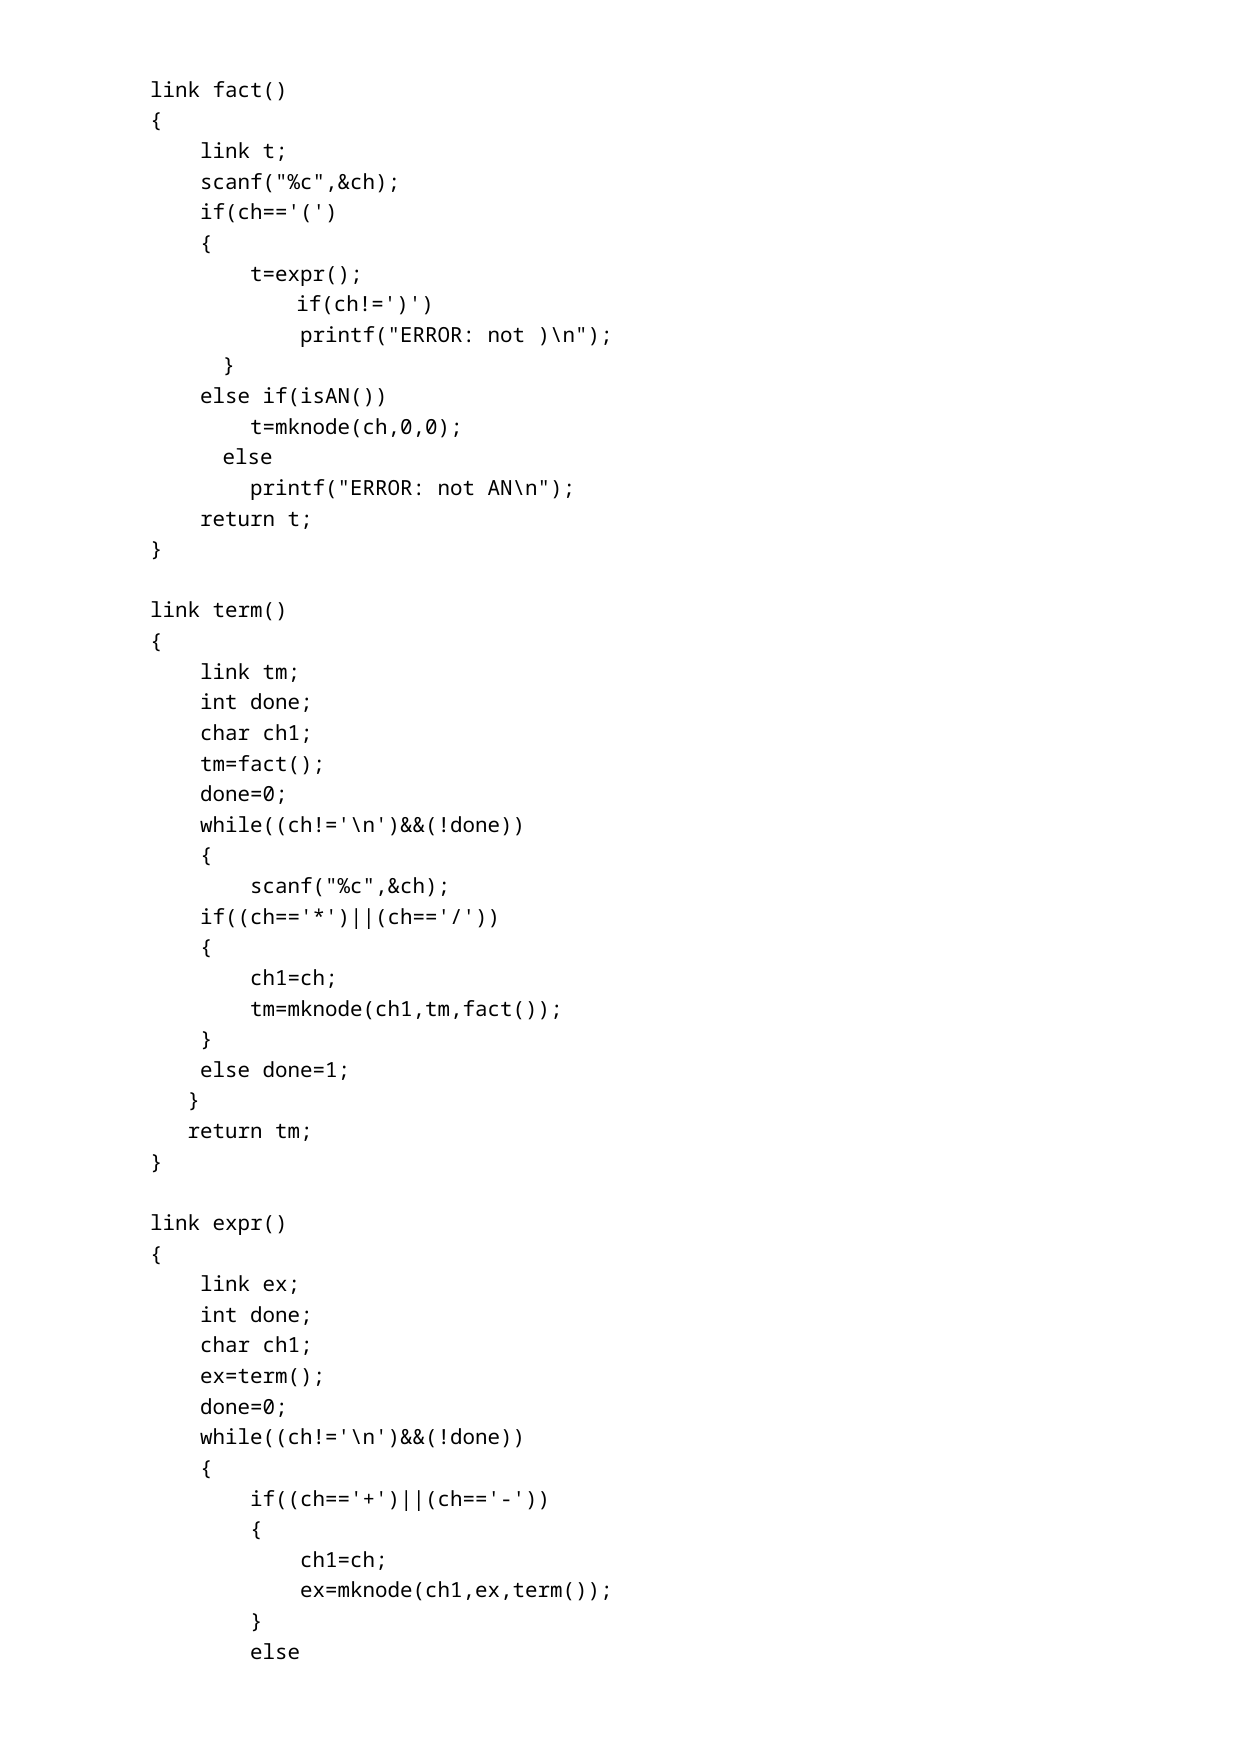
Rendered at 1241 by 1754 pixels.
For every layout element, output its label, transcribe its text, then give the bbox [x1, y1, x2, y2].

list } [150, 1147, 1165, 1175]
list int done; [150, 1300, 1165, 1328]
list if((ch=='+')||(ch=='-')) [150, 1484, 1165, 1512]
list if((ch=='*')||(ch=='/')) [150, 902, 1165, 930]
list link expr() [150, 1208, 1165, 1237]
list } [150, 1606, 1165, 1635]
list scanf("%c",&ch); [150, 167, 1165, 195]
list printf("ERROR: not AN\n"); [150, 473, 1165, 502]
list { [150, 1239, 1165, 1267]
list tm=fact(); [150, 749, 1165, 777]
list { [150, 106, 1165, 134]
list ch1=ch; [150, 963, 1165, 992]
list ex=term(); [150, 1361, 1165, 1390]
list if(ch=='(') [150, 197, 1165, 226]
list else done=1; [150, 1055, 1165, 1083]
list while((ch!='\n')&&(!done)) [150, 810, 1165, 838]
list link tm; [150, 657, 1165, 685]
list return t; [150, 504, 1165, 532]
list } [150, 1024, 1165, 1053]
list { [150, 1514, 1165, 1543]
list scanf("%c",&ch); [150, 871, 1165, 900]
list } [150, 351, 1165, 379]
list char ch1; [150, 718, 1165, 747]
list while((ch!='\n')&&(!done)) [150, 1422, 1165, 1451]
list } [150, 534, 1165, 563]
list t=expr(); [150, 259, 1165, 287]
list link t; [150, 136, 1165, 165]
list return tm; [150, 1116, 1165, 1145]
list printf("ERROR: not )\n"); [150, 320, 1165, 348]
list char ch1; [150, 1331, 1165, 1359]
list tm=mknode(ch1,tm,fact()); [150, 994, 1165, 1022]
list done=0; [150, 779, 1165, 808]
list done=0; [150, 1392, 1165, 1420]
list { [150, 1453, 1165, 1482]
list if(ch!=')') [150, 289, 1165, 318]
list link fact() [150, 75, 1165, 103]
list ex=mknode(ch1,ex,term()); [150, 1576, 1165, 1604]
list { [150, 626, 1165, 655]
list else if(isAN()) [150, 381, 1165, 410]
list ch1=ch; [150, 1545, 1165, 1573]
list link term() [150, 596, 1165, 624]
list } [150, 1086, 1165, 1114]
list { [150, 932, 1165, 961]
list link ex; [150, 1269, 1165, 1298]
list { [150, 841, 1165, 869]
list else [150, 1637, 1165, 1665]
list else [150, 442, 1165, 471]
list t=mknode(ch,0,0); [150, 412, 1165, 440]
list int done; [150, 687, 1165, 716]
list { [150, 228, 1165, 257]
